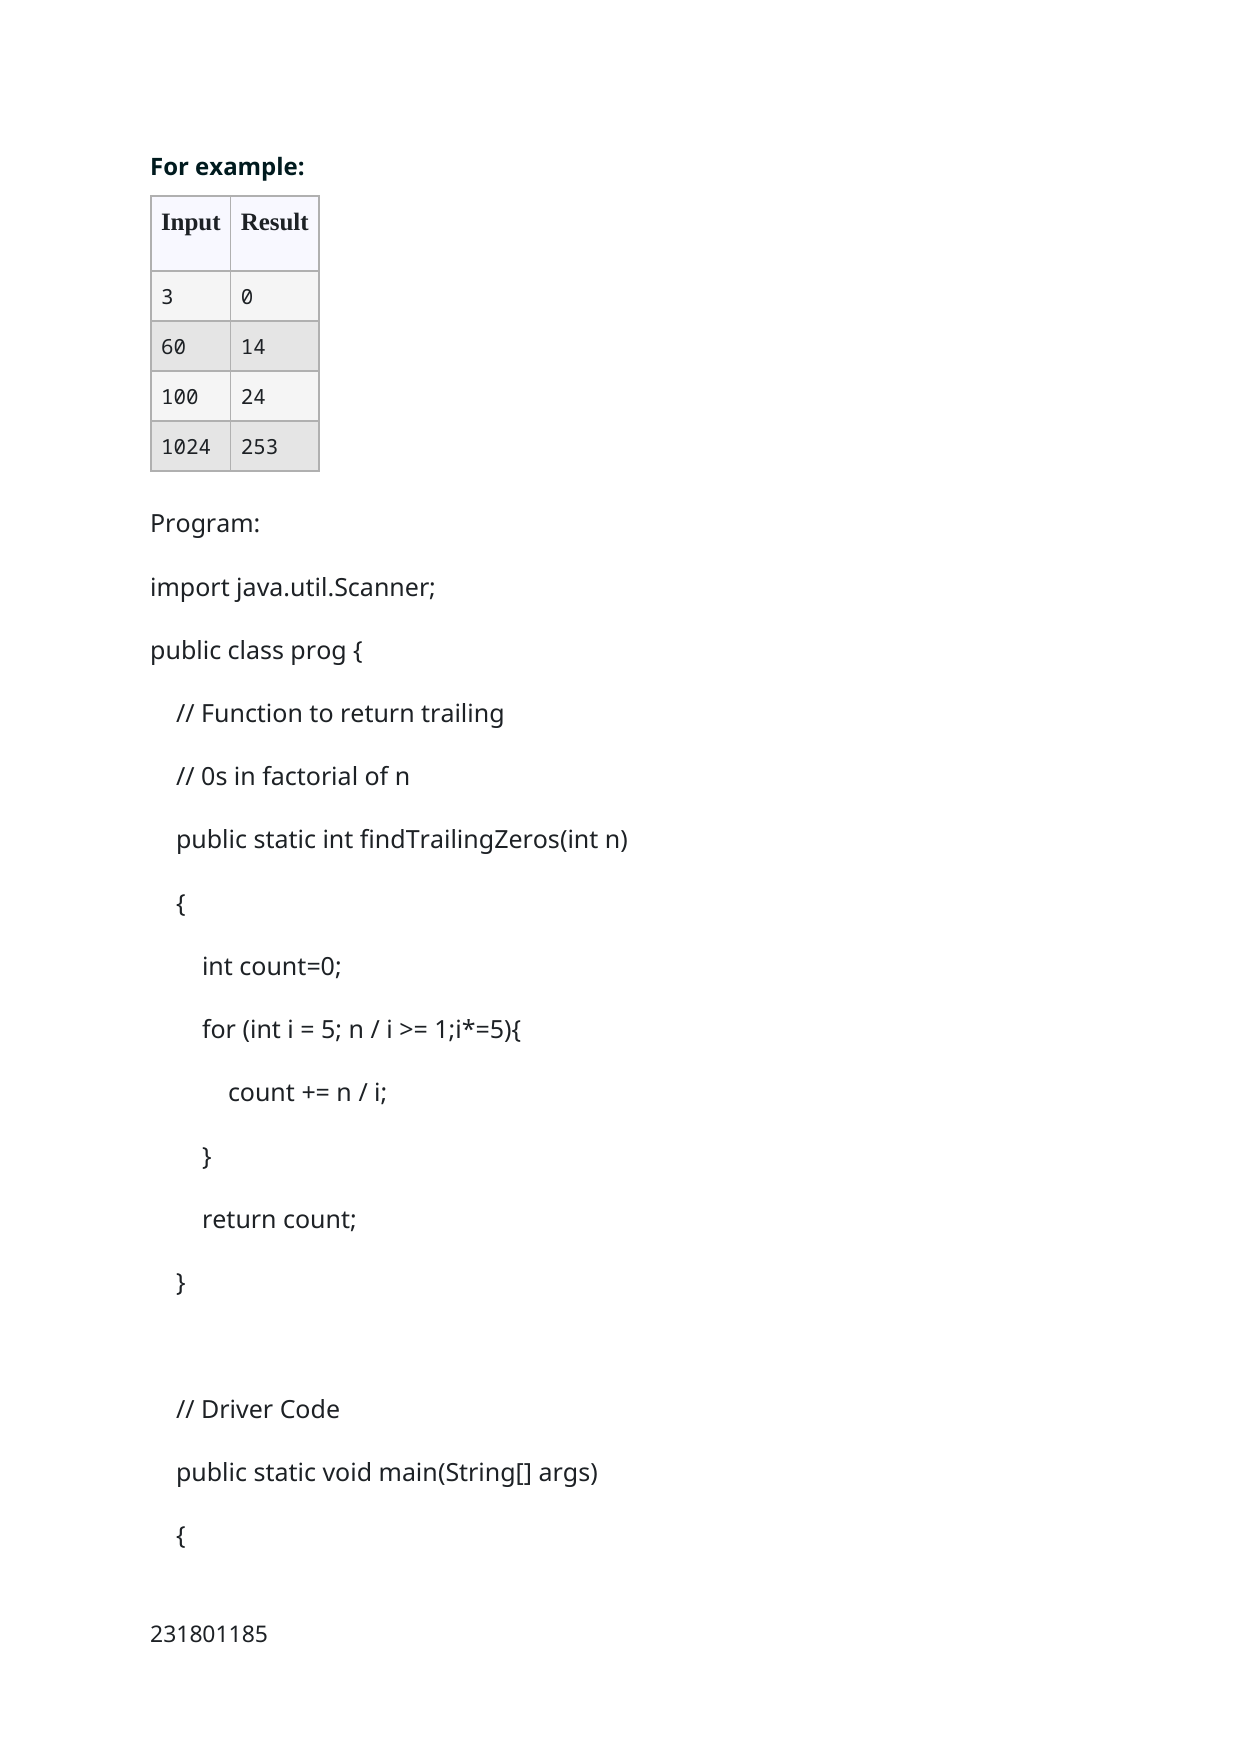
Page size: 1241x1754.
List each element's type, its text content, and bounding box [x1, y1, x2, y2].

subtitle public class prog { [150, 632, 1090, 667]
subtitle count += n / i; [150, 1075, 1090, 1109]
text For example: [150, 150, 1090, 183]
subtitle // Function to return trailing [150, 696, 1090, 730]
table_cell 3 [152, 272, 230, 320]
subtitle int count=0; [150, 949, 1090, 983]
subtitle { [150, 1518, 1090, 1552]
table_cell 0 [231, 272, 318, 320]
table_cell 24 [231, 372, 318, 420]
subtitle } [150, 1265, 1090, 1299]
subtitle // Driver Code [150, 1391, 1090, 1425]
table_cell 100 [152, 372, 230, 420]
subtitle { [150, 885, 1090, 919]
table_cell 253 [231, 422, 318, 470]
table_cell 1024 [152, 422, 230, 470]
table_header Input [152, 197, 230, 270]
subtitle public static int findTrailingZeros(int n) [150, 822, 1090, 856]
subtitle // 0s in factorial of n [150, 759, 1090, 793]
table_cell 14 [231, 322, 318, 370]
subtitle public static void main(String[] args) [150, 1454, 1090, 1488]
subtitle return count; [150, 1202, 1090, 1236]
subtitle for (int i = 5; n / i >= 1;i*=5){ [150, 1012, 1090, 1046]
subtitle Program: [150, 506, 1090, 540]
subtitle } [150, 1138, 1090, 1172]
table_cell 60 [152, 322, 230, 370]
subtitle import java.util.Scanner; [150, 569, 1090, 603]
table_header Result [231, 197, 318, 270]
